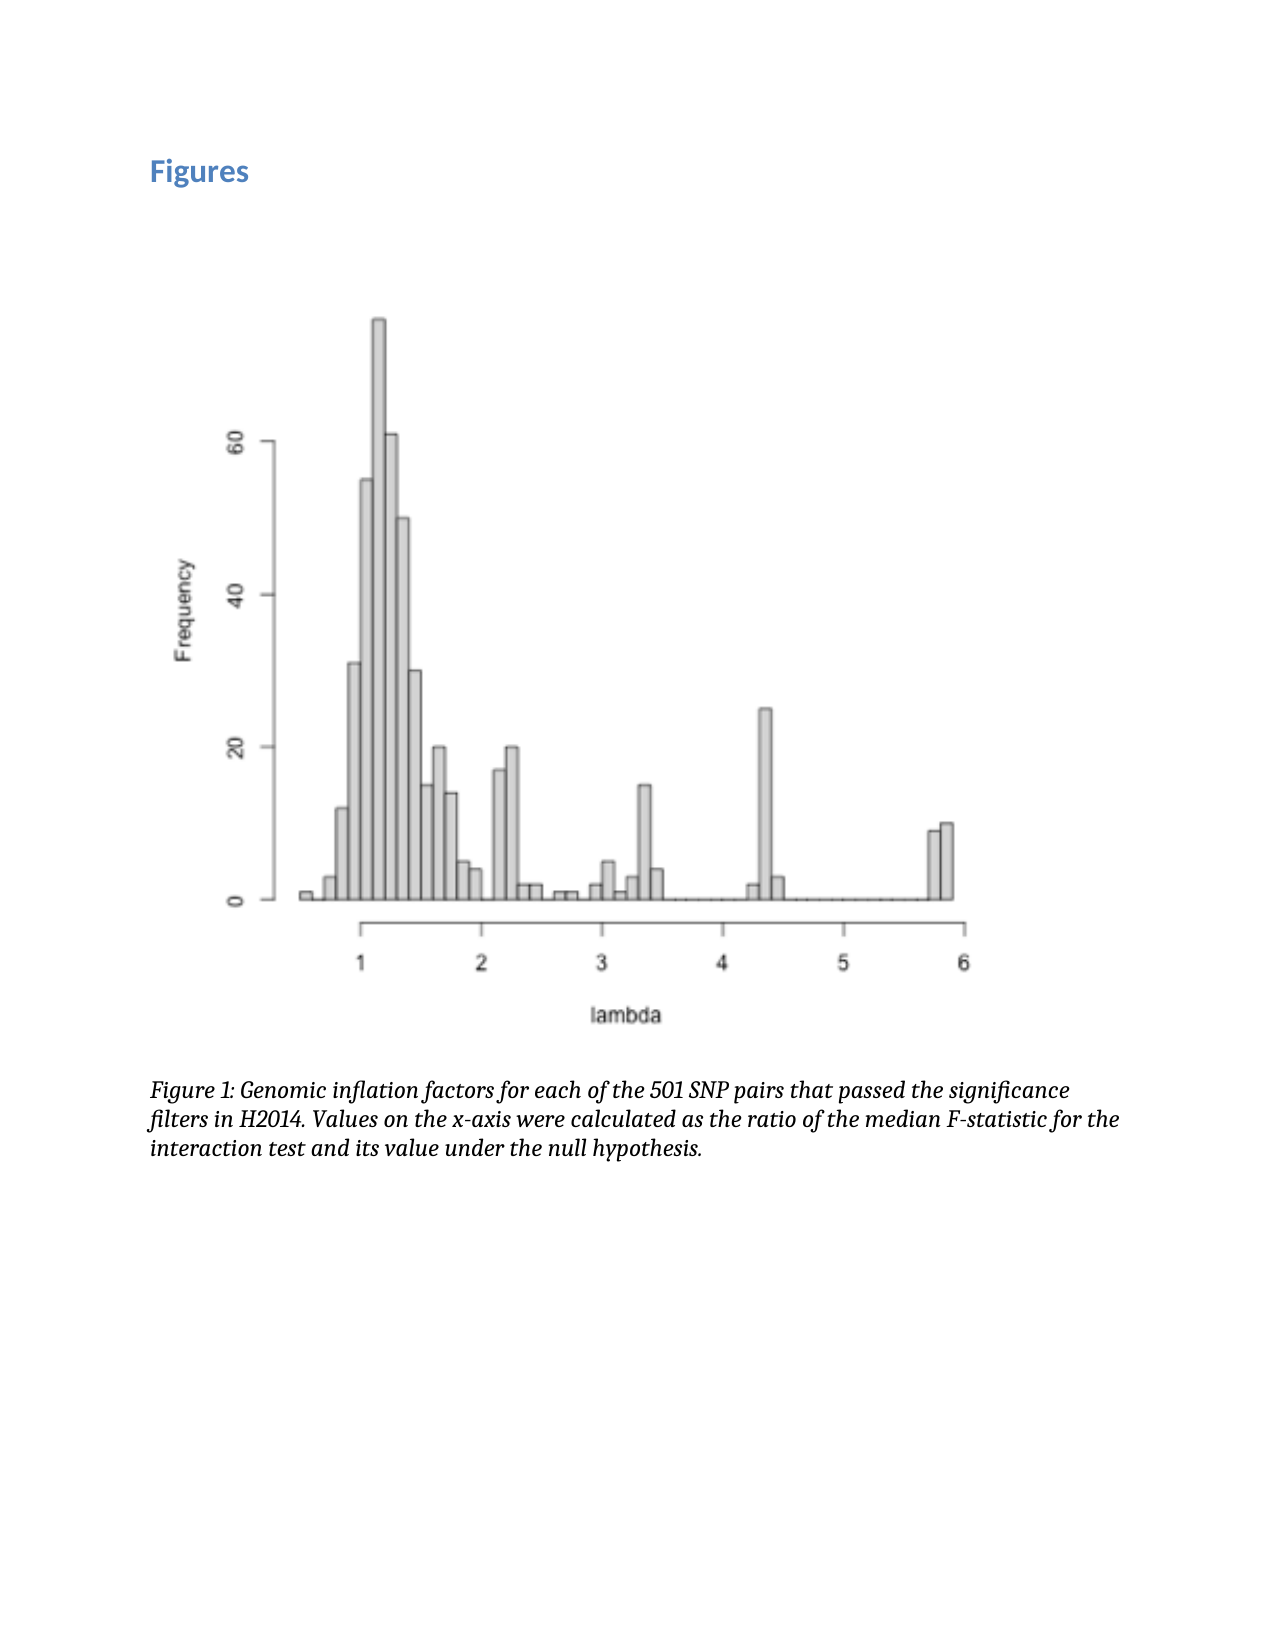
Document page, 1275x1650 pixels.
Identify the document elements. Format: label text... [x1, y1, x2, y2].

subtitle Figures [150, 150, 1125, 191]
text Figure 1: Genomic inflation factors for each of the 501 SNP pairs that passed the significance filters in H2014. Values on the x-axis were calculated as the ratio of the median F-statistic for the interaction test and its value under the null hypothesis. [150, 1076, 1125, 1162]
